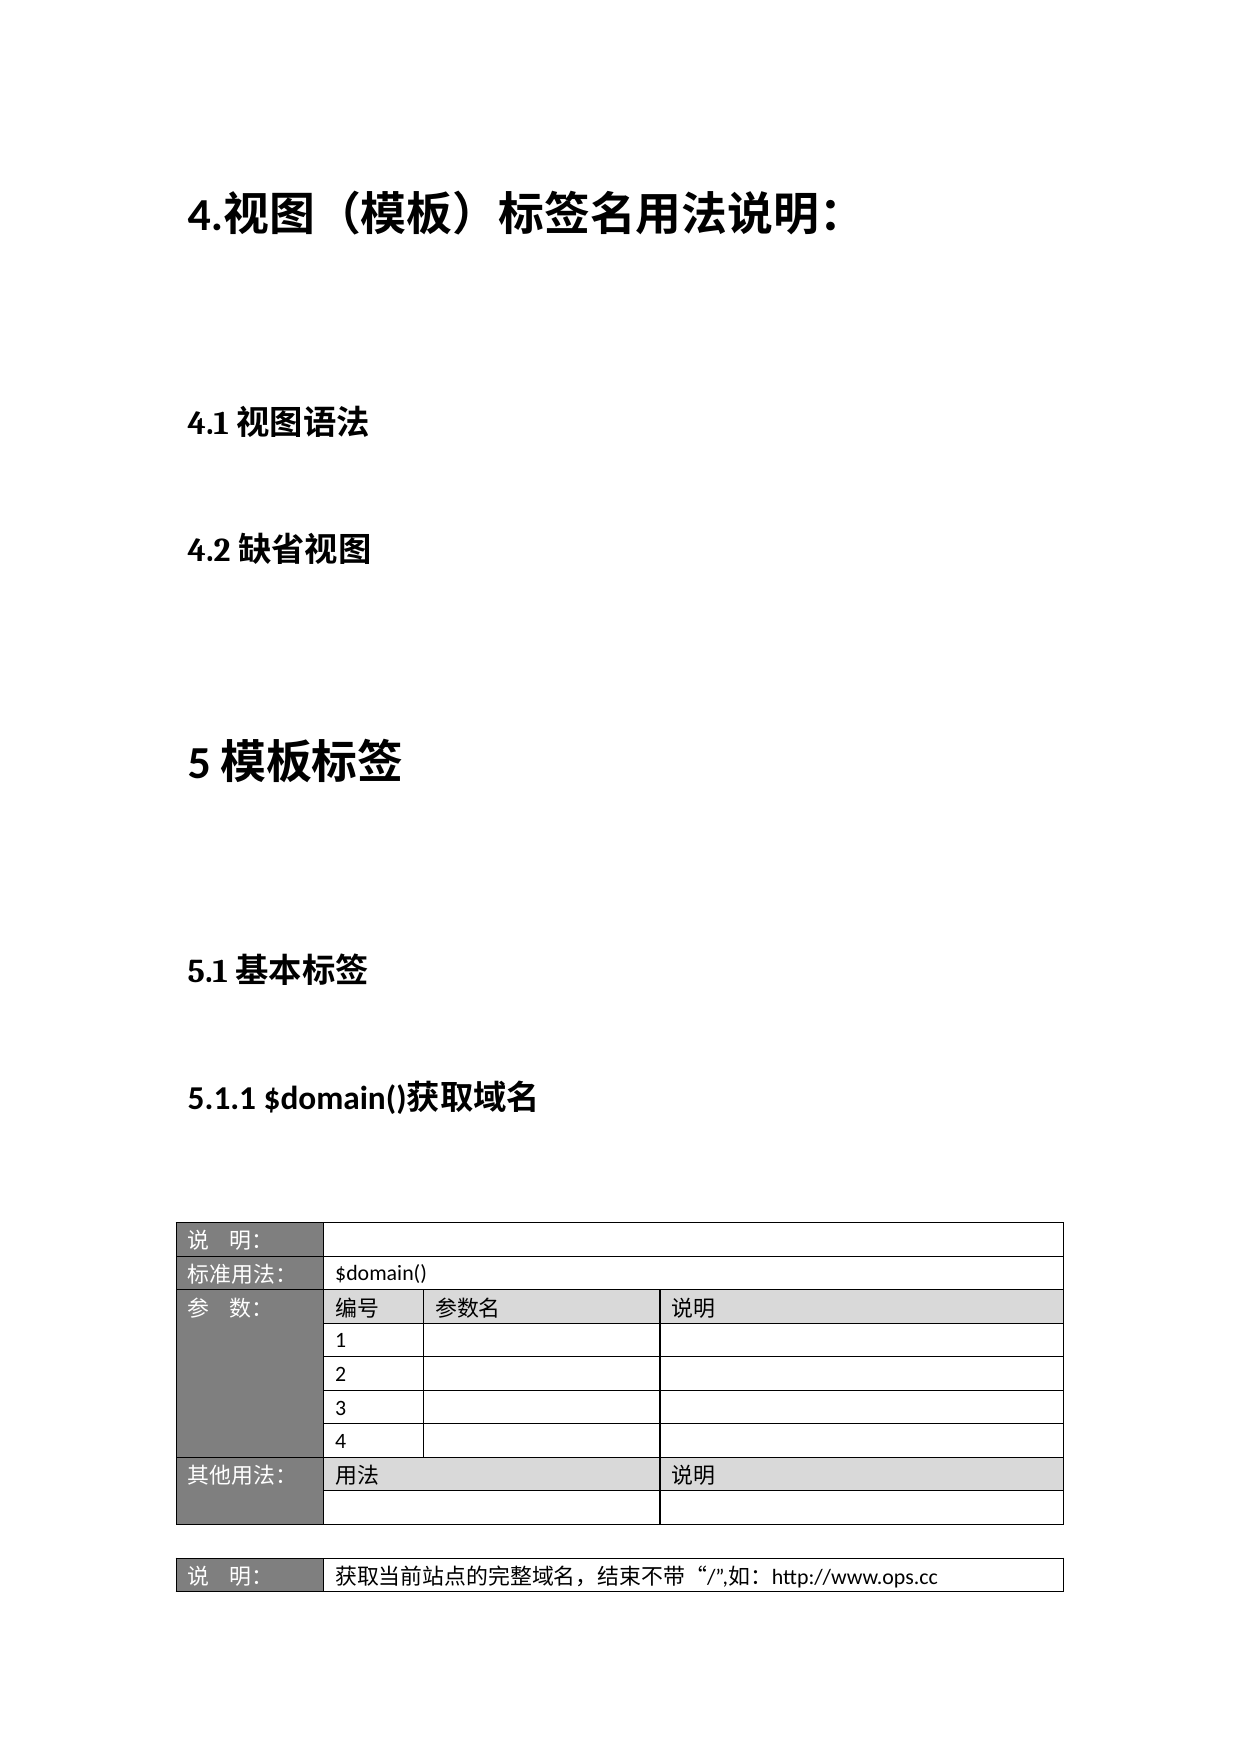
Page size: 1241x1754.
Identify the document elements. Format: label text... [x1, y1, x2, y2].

table_cell 编号 [324, 1290, 423, 1323]
table_cell [661, 1391, 1063, 1423]
table_cell [661, 1424, 1063, 1457]
subtitle 5.1 基本标签 [187, 935, 1053, 1000]
table_header 获取当前站点的完整域名，结束不带“/”,如：http://www.ops.cc [324, 1559, 1063, 1591]
table_cell [661, 1491, 1063, 1524]
subtitle 4.1 视图语法 [187, 387, 1053, 452]
table_cell 说明 [661, 1290, 1063, 1323]
table_cell 说明 [661, 1458, 1063, 1490]
table_header 说 明： [177, 1223, 323, 1256]
subtitle 5模板标签 [187, 710, 1053, 807]
subtitle 4.2 缺省视图 [187, 514, 1053, 579]
table_cell [424, 1324, 659, 1356]
table_cell [661, 1357, 1063, 1390]
table_cell 用法 [324, 1458, 659, 1490]
table_cell 3 [324, 1391, 423, 1423]
subtitle 5.1.1 $domain()获取域名 [187, 1062, 1053, 1127]
table_cell [424, 1424, 659, 1457]
table_cell [661, 1324, 1063, 1356]
table_cell [324, 1491, 659, 1524]
subtitle 4.视图（模板）标签名用法说明： [187, 162, 1053, 259]
table_cell [424, 1391, 659, 1423]
table_cell 2 [324, 1357, 423, 1390]
table_cell [424, 1357, 659, 1390]
table_cell 1 [324, 1324, 423, 1356]
table_cell 参数名 [424, 1290, 659, 1323]
table_cell 其他用法： [177, 1458, 323, 1524]
table_cell 4 [324, 1424, 423, 1457]
table_cell $domain() [324, 1257, 1063, 1289]
table_header 说 明： [177, 1559, 323, 1591]
table_header [324, 1223, 1063, 1256]
table_cell 标准用法： [177, 1257, 323, 1289]
table_cell 参 数： [177, 1290, 323, 1457]
